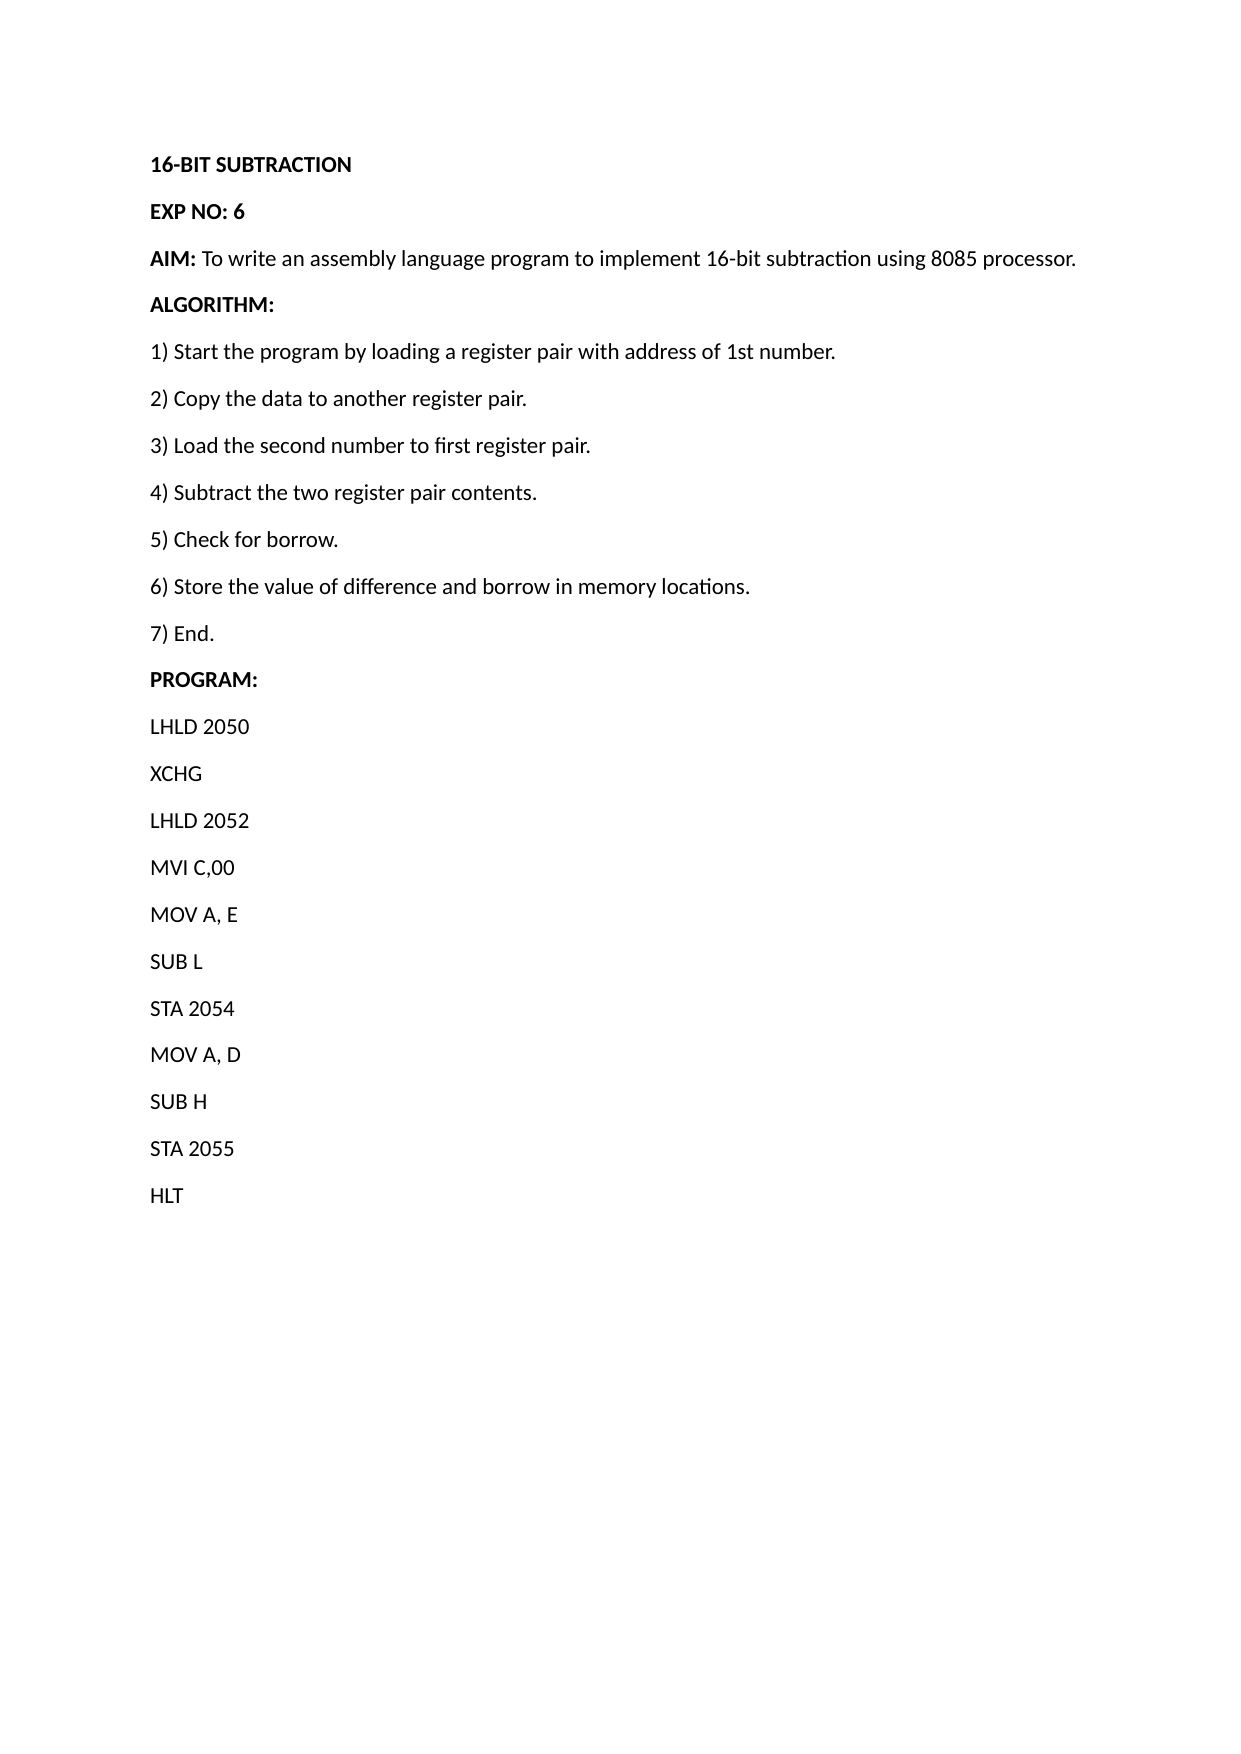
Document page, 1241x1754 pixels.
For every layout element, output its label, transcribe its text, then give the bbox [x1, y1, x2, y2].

text MVI C,00 [150, 853, 1090, 881]
text HLT [150, 1181, 1090, 1209]
text LHLD 2052 [150, 806, 1090, 834]
text 1) Start the program by loading a register pair with address of 1st number. [150, 337, 1090, 366]
text MOV A, D [150, 1041, 1090, 1069]
text ALGORITHM: [150, 291, 1090, 319]
text MOV A, E [150, 900, 1090, 928]
text STA 2054 [150, 994, 1090, 1022]
text 3) Load the second number to first register pair. [150, 431, 1090, 459]
text 6) Store the value of difference and borrow in memory locations. [150, 572, 1090, 600]
text SUB H [150, 1087, 1090, 1116]
text 2) Copy the data to another register pair. [150, 384, 1090, 412]
text XCHG [150, 759, 1090, 787]
text 4) Subtract the two register pair contents. [150, 478, 1090, 506]
text SUB L [150, 947, 1090, 975]
text PROGRAM: [150, 666, 1090, 694]
text AIM: To write an assembly language program to implement 16-bit subtraction using 8085 processor. [150, 244, 1090, 272]
text 16-BIT SUBTRACTION [150, 150, 1090, 178]
text LHLD 2050 [150, 712, 1090, 741]
text EXP NO: 6 [150, 197, 1090, 225]
text STA 2055 [150, 1134, 1090, 1162]
text 5) Check for borrow. [150, 525, 1090, 553]
text 7) End. [150, 619, 1090, 647]
